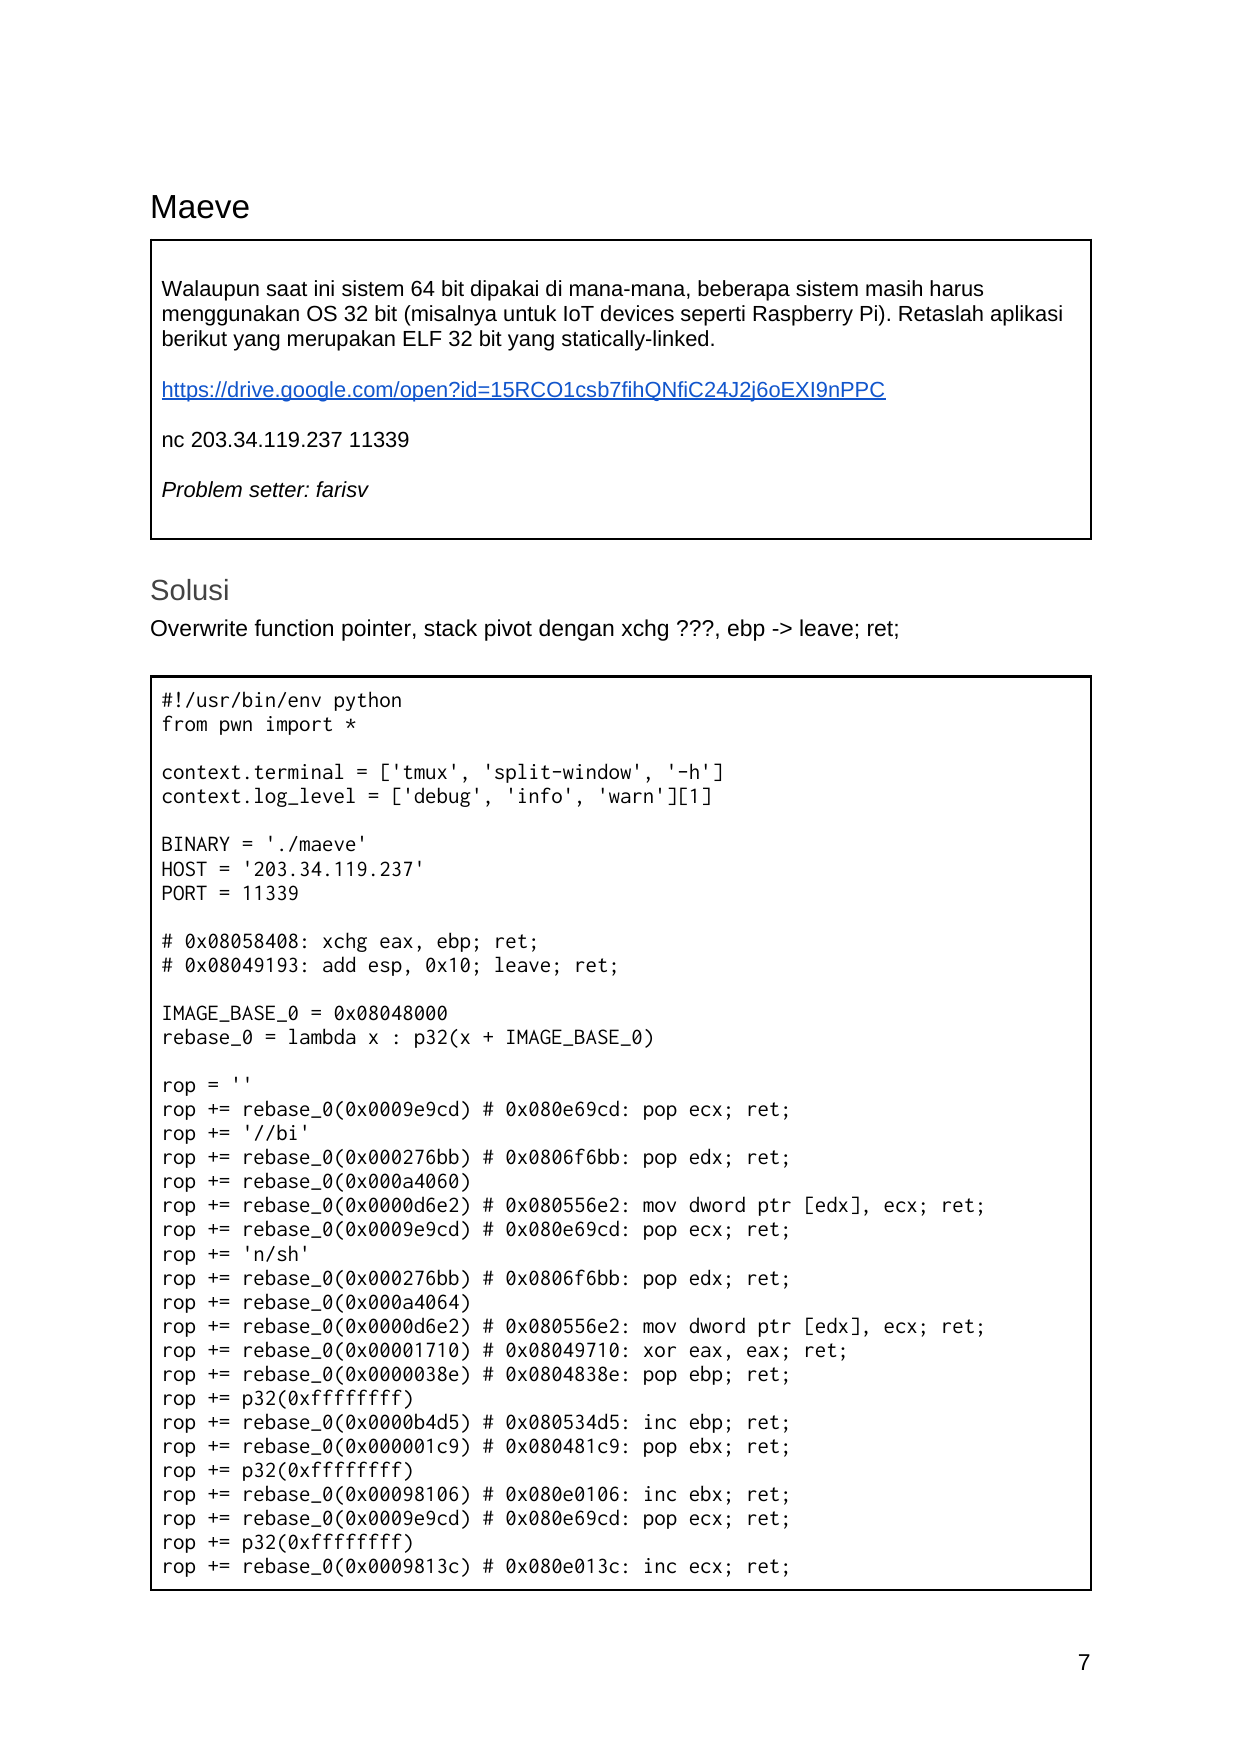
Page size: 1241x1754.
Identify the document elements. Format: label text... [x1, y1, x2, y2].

text Overwrite function pointer, stack pivot dengan xchg ???, ebp -> leave; ret; [150, 615, 1090, 641]
subtitle Solusi [150, 573, 1090, 607]
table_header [152, 678, 1090, 1588]
subtitle Maeve [150, 187, 1090, 226]
table_header Walaupun saat ini sistem 64 bit dipakai di mana-mana, beberapa sistem masih harus menggunakan OS 32 bit (misalnya untuk IoT devices seperti Raspberry Pi). Retaslah aplikasi berikut yang merupakan ELF 32 bit yang statically-linked. https://drive.google.com/open?id=15RCO1csb7fihQNfiC24J2j6oEXI9nPPC nc 203.34.119.237 11339 Problem setter: farisv [152, 241, 1090, 538]
